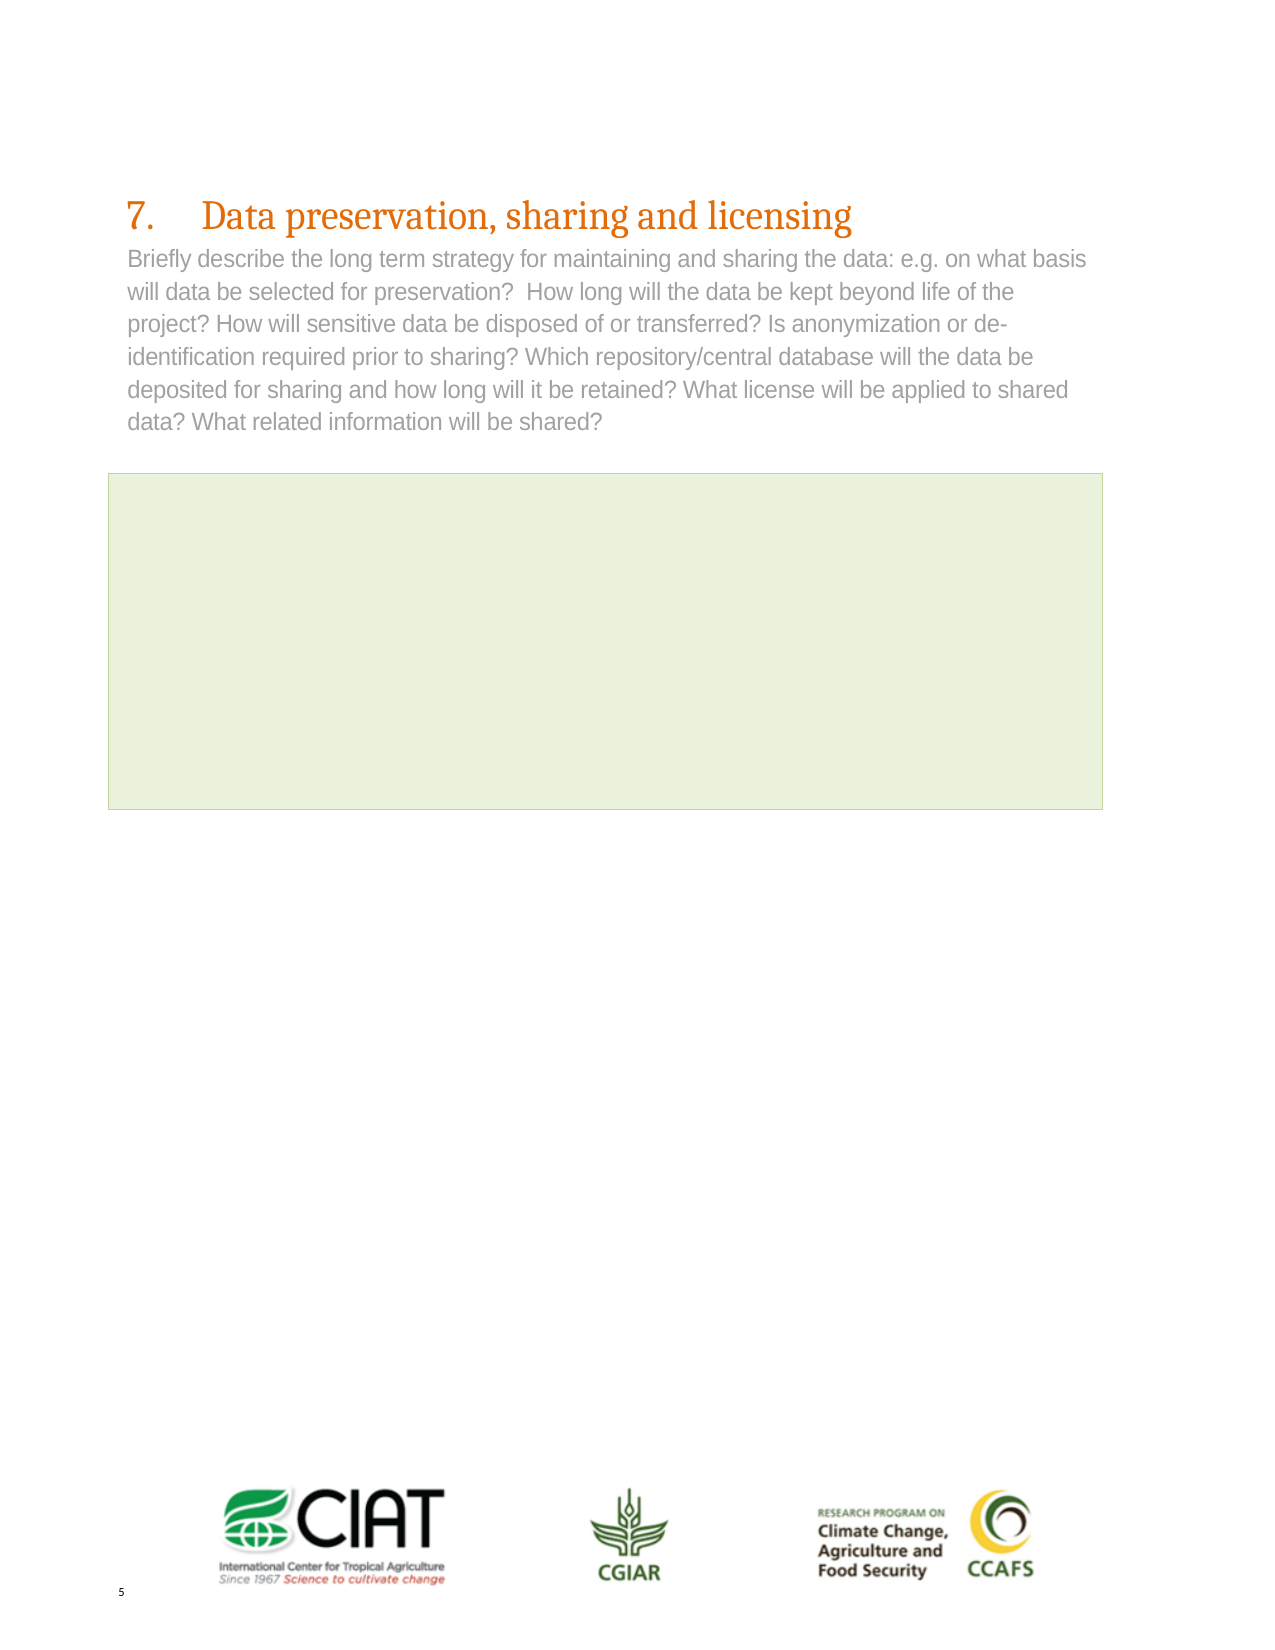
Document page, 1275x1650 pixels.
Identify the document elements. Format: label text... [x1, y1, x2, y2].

text Briefly describe the long term strategy for maintaining and sharing the data: e.g. on what basis will data be selected for preservation? How long will the data be kept beyond life of the project? How will sensitive data be disposed of or transferred? Is anonymization or de-identification required prior to sharing? Which repository/central database will the data be deposited for sharing and how long will it be retained? What license will be applied to shared data? What related information will be shared? [127, 244, 1102, 436]
table_header [109, 474, 1102, 809]
picture [212, 1482, 1045, 1588]
subtitle Data preservation, sharing and licensing [126, 192, 1097, 239]
